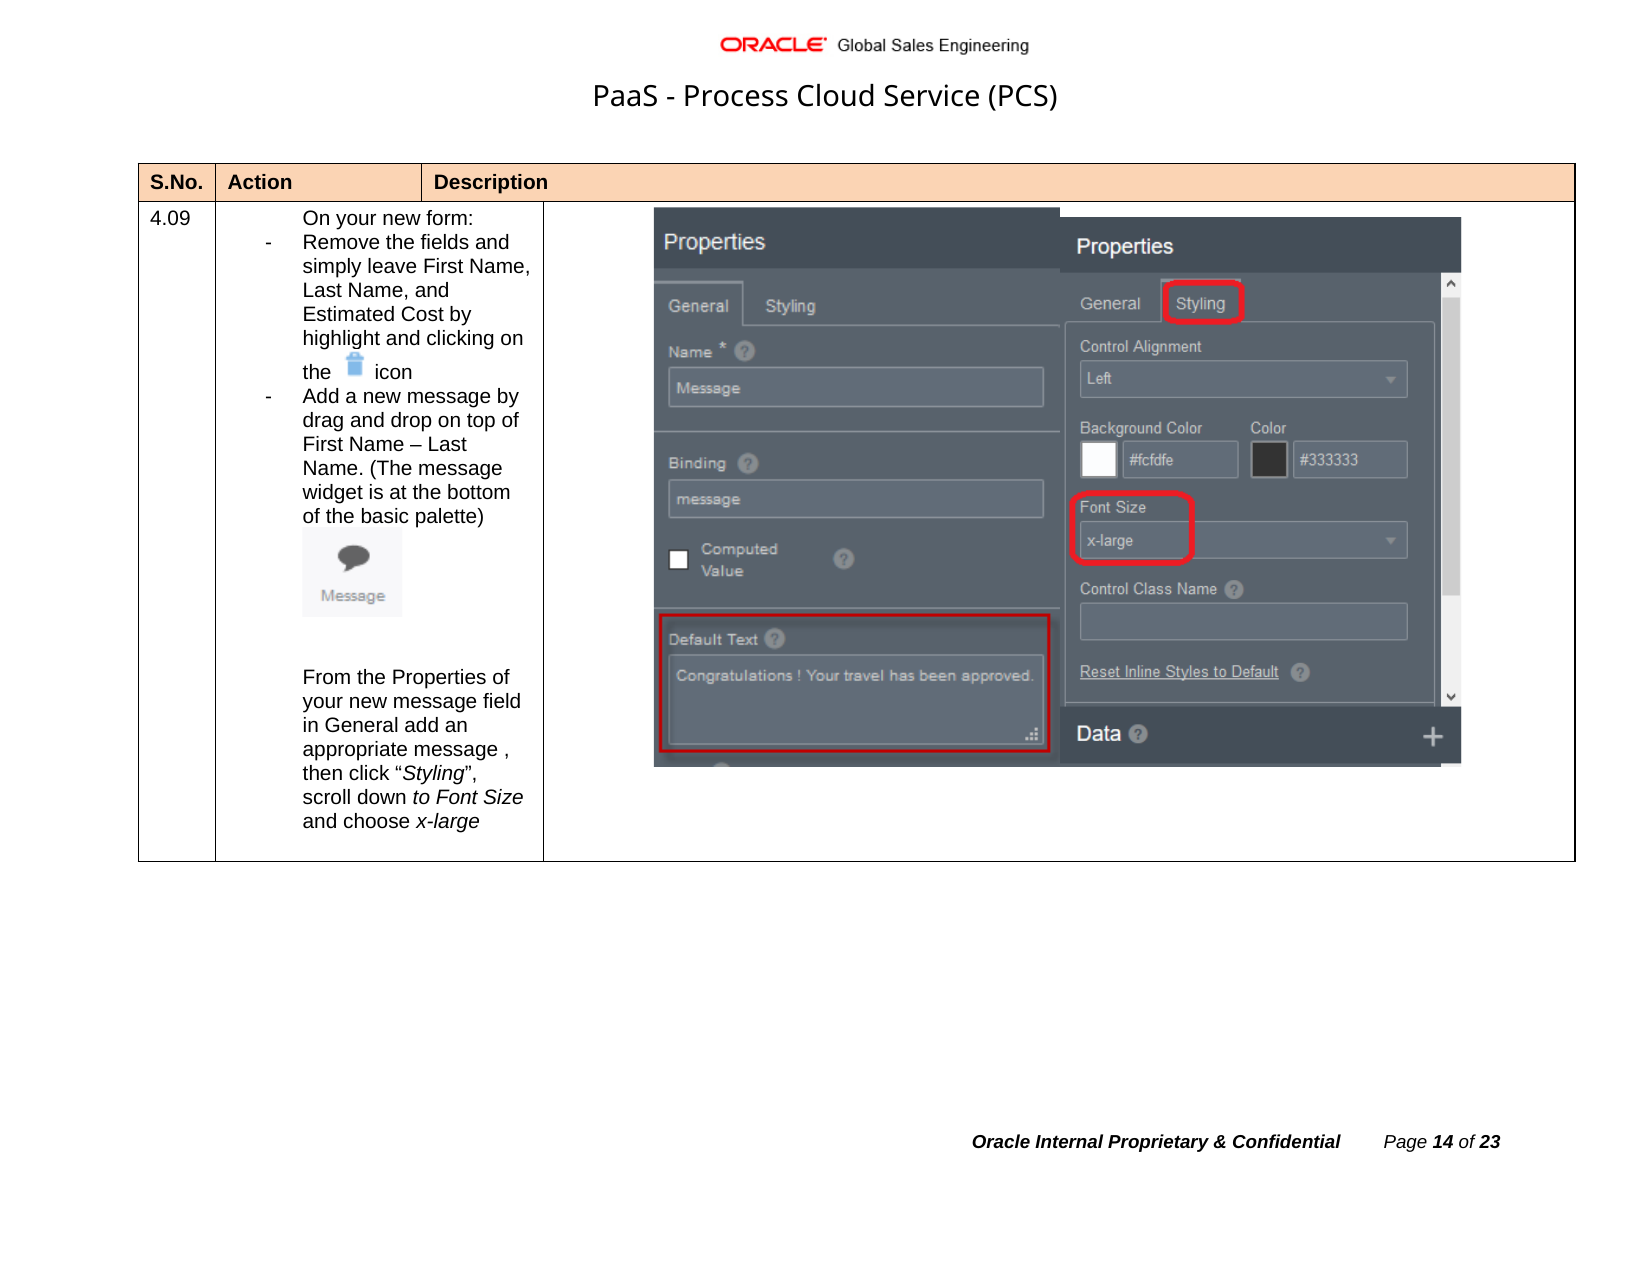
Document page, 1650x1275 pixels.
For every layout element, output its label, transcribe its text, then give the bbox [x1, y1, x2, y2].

table_cell [544, 202, 1574, 861]
picture [653, 206, 1465, 767]
picture [716, 31, 1036, 67]
table_header S.No. [139, 164, 215, 201]
table_cell 4.09 [139, 202, 215, 861]
picture [302, 527, 403, 617]
table_cell On your new form: Remove the fields and simply leave First Name, Last Name, and Estimated Cost by highlight and clicking on the icon Add a new message by drag and drop on top of First Name – Last Name. (The message widget is at the bottom of the basic palette) From the Properties of your new message field in General add an appropriate message , then click “Styling”, scroll down to Font Size and choose x-large [216, 202, 543, 861]
table_header Action [216, 164, 421, 201]
table_header Description [422, 164, 1574, 201]
picture [337, 349, 369, 380]
